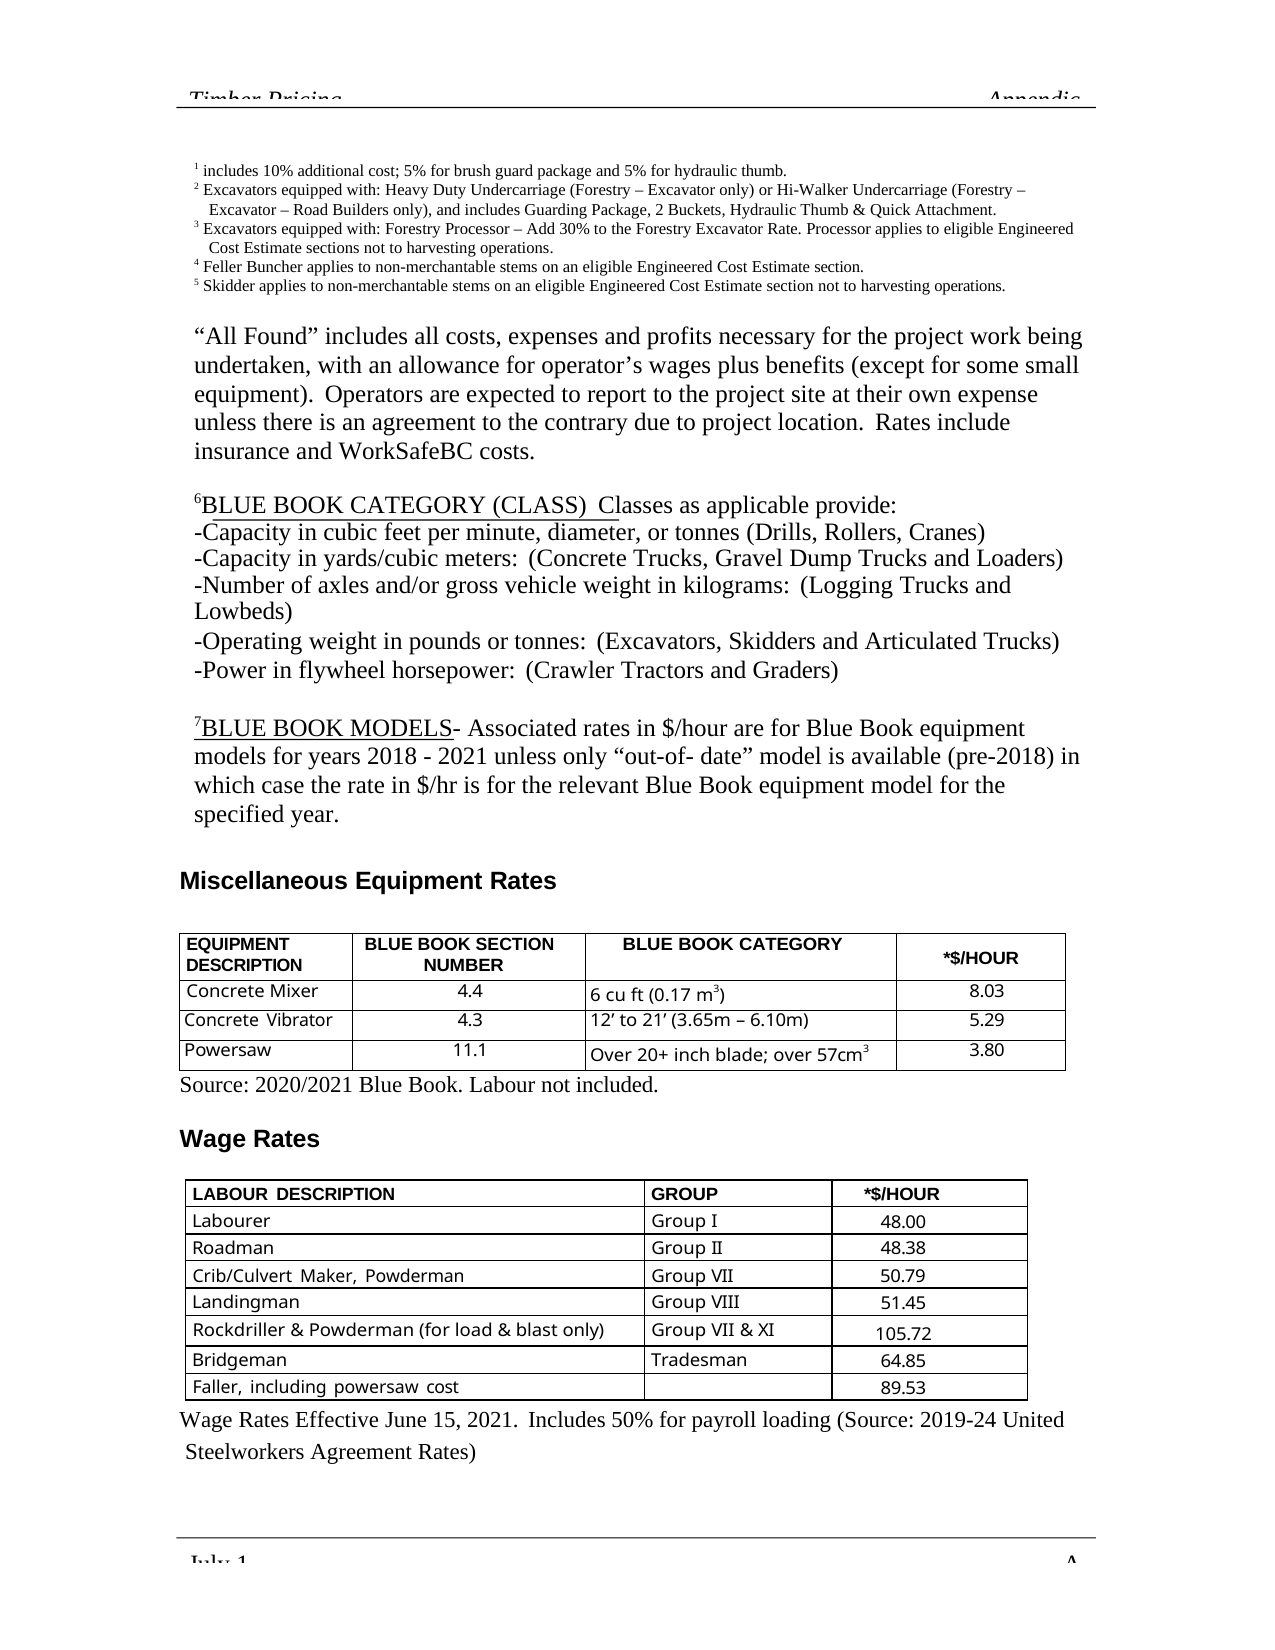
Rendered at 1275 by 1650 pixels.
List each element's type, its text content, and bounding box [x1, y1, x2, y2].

text Wage Rates Effective June 15, 2021. Includes 50% for payroll loading (Source: 2019-24 United Steelworkers Agreement Rates) [179, 1406, 1073, 1464]
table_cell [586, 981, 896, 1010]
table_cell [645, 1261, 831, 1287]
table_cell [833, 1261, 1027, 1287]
text -Number of axles and/or gross vehicle weight in kilograms: (Logging Trucks and Lowbeds) [194, 573, 1073, 625]
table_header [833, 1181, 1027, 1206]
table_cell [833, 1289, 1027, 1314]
text 5 Skidder applies to non-merchantable stems on an eligible Engineered Cost Estimate section not to harvesting operations. [194, 276, 1194, 295]
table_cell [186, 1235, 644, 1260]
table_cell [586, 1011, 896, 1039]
text -Capacity in cubic feet per minute, diameter, or tonnes (Drills, Rollers, Cranes) [194, 521, 1194, 546]
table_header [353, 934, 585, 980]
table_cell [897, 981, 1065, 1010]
text 4 Feller Buncher applies to non-merchantable stems on an eligible Engineered Cost Estimate section. [194, 257, 1194, 276]
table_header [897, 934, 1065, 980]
text 6BLUE BOOK CATEGORY (CLASS) Classes as applicable provide: [194, 491, 1194, 519]
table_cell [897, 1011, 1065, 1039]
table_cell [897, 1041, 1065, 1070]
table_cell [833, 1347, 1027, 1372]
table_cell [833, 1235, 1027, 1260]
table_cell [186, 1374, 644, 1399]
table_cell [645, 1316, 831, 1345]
text -Operating weight in pounds or tonnes: (Excavators, Skidders and Articulated Trucks) [194, 626, 1194, 654]
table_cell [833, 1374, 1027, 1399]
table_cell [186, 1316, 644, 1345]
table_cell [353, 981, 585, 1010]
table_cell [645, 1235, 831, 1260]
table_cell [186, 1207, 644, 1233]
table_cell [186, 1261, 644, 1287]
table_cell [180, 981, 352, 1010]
text Wage Rates [179, 1124, 1194, 1153]
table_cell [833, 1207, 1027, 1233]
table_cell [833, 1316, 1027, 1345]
text 3 Excavators equipped with: Forestry Processor – Add 30% to the Forestry Excavator Rate. Processor applies to eligible Engineered Cost Estimate sections not to harvesting operations. [194, 218, 1094, 257]
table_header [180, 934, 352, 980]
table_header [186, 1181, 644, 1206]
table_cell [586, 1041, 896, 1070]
text Miscellaneous Equipment Rates [179, 866, 1194, 895]
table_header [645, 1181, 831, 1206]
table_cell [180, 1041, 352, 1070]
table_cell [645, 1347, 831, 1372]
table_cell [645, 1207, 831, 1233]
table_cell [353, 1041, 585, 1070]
text -Power in flywheel horsepower: (Crawler Tractors and Graders) [194, 655, 1194, 683]
text 7BLUE BOOK MODELS- Associated rates in $/hour are for Blue Book equipment models for years 2018 - 2021 unless only “out-of- date” model is available (pre-2018) in which case the rate in $/hr is for the relevant Blue Book equipment model for the specified year. [194, 713, 1085, 828]
text 2 Excavators equipped with: Heavy Duty Undercarriage (Forestry – Excavator only) or Hi-Walker Undercarriage (Forestry – Excavator – Road Builders only), and includes Guarding Package, 2 Buckets, Hydraulic Thumb & Quick Attachment. [194, 180, 1073, 218]
text Source: 2020/2021 Blue Book. Labour not included. [179, 1071, 1194, 1098]
text “All Found” includes all costs, expenses and profits necessary for the project work being undertaken, with an allowance for operator’s wages plus benefits (except for some small equipment). Operators are expected to report to the project site at their own expense unless there is an agreement to the contrary due to project location. Rates include insurance and WorkSafeBC costs. [194, 321, 1096, 465]
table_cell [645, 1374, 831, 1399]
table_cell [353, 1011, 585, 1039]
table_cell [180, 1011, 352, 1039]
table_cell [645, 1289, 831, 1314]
text -Capacity in yards/cubic meters: (Concrete Trucks, Gravel Dump Trucks and Loaders) [194, 546, 1194, 572]
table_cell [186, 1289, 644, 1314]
text 1 includes 10% additional cost; 5% for brush guard package and 5% for hydraulic thumb. [194, 161, 1194, 180]
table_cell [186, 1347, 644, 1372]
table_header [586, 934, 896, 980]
